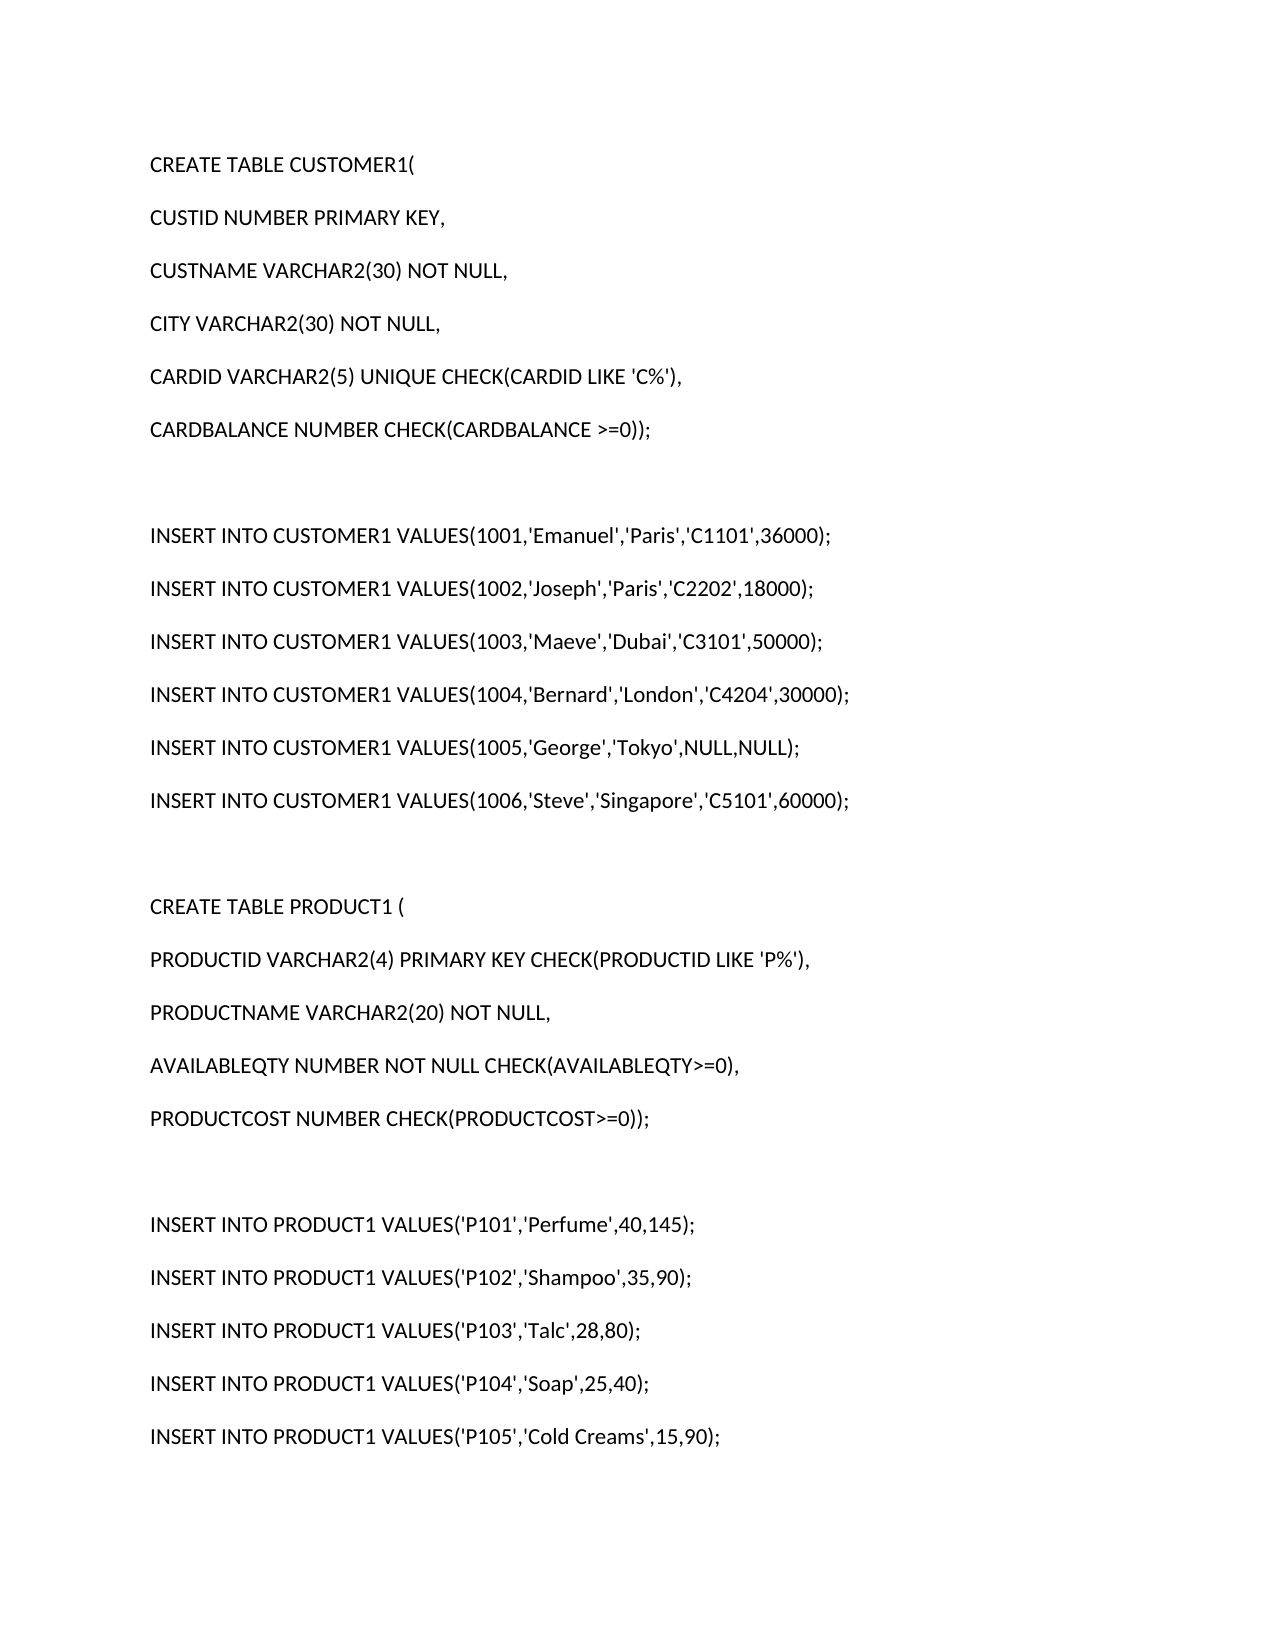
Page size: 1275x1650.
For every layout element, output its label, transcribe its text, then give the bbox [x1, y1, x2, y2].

text INSERT INTO PRODUCT1 VALUES('P105','Cold Creams',15,90); [150, 1422, 1125, 1451]
text INSERT INTO PRODUCT1 VALUES('P102','Shampoo',35,90); [150, 1263, 1125, 1291]
text PRODUCTNAME VARCHAR2(20) NOT NULL, [150, 998, 1125, 1026]
text INSERT INTO CUSTOMER1 VALUES(1006,'Steve','Singapore','C5101',60000); [150, 786, 1125, 814]
text PRODUCTCOST NUMBER CHECK(PRODUCTCOST>=0)); [150, 1104, 1125, 1132]
text CUSTID NUMBER PRIMARY KEY, [150, 203, 1125, 231]
text PRODUCTID VARCHAR2(4) PRIMARY KEY CHECK(PRODUCTID LIKE 'P%'), [150, 945, 1125, 973]
text INSERT INTO CUSTOMER1 VALUES(1003,'Maeve','Dubai','C3101',50000); [150, 627, 1125, 655]
text INSERT INTO CUSTOMER1 VALUES(1004,'Bernard','London','C4204',30000); [150, 680, 1125, 708]
text CARDID VARCHAR2(5) UNIQUE CHECK(CARDID LIKE 'C%'), [150, 362, 1125, 390]
text CREATE TABLE CUSTOMER1( [150, 150, 1125, 178]
text INSERT INTO CUSTOMER1 VALUES(1005,'George','Tokyo',NULL,NULL); [150, 733, 1125, 761]
text CARDBALANCE NUMBER CHECK(CARDBALANCE >=0)); [150, 415, 1125, 443]
text AVAILABLEQTY NUMBER NOT NULL CHECK(AVAILABLEQTY>=0), [150, 1051, 1125, 1079]
text INSERT INTO CUSTOMER1 VALUES(1002,'Joseph','Paris','C2202',18000); [150, 574, 1125, 602]
text INSERT INTO PRODUCT1 VALUES('P101','Perfume',40,145); [150, 1210, 1125, 1238]
text INSERT INTO CUSTOMER1 VALUES(1001,'Emanuel','Paris','C1101',36000); [150, 521, 1125, 549]
text INSERT INTO PRODUCT1 VALUES('P103','Talc',28,80); [150, 1316, 1125, 1344]
text CITY VARCHAR2(30) NOT NULL, [150, 309, 1125, 337]
text CREATE TABLE PRODUCT1 ( [150, 892, 1125, 920]
text CUSTNAME VARCHAR2(30) NOT NULL, [150, 256, 1125, 284]
text INSERT INTO PRODUCT1 VALUES('P104','Soap',25,40); [150, 1369, 1125, 1397]
